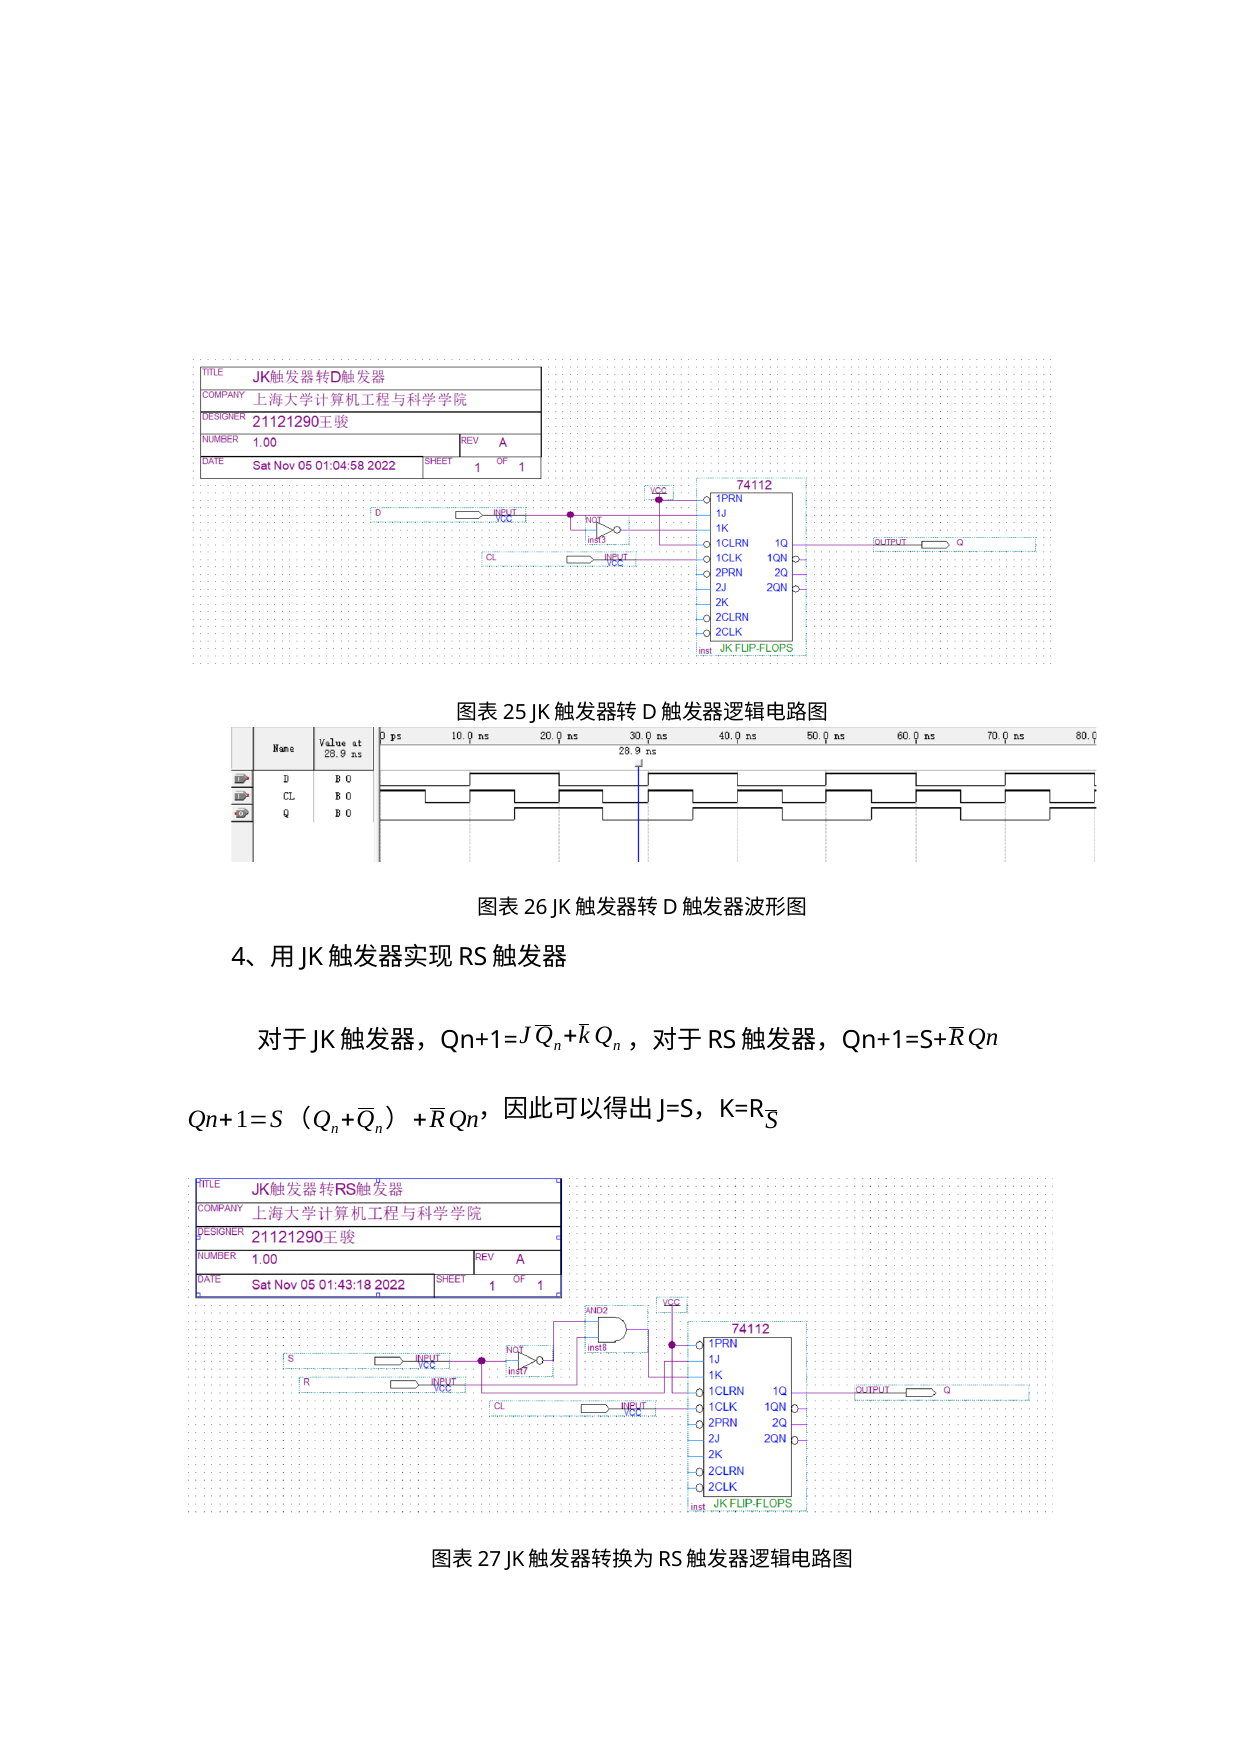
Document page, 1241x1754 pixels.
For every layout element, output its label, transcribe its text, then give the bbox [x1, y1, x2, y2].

text 4、用JK触发器实现RS触发器 [187, 922, 1053, 987]
text 图表 26 JK触发器转D触发器波形图 [187, 889, 1053, 922]
text 对于JK触发器，Qn+1= ，对于RS触发器，Qn+1=S+ [187, 1005, 1053, 1070]
picture [187, 1171, 1053, 1517]
text 图表 27 JK触发器转换为RS触发器逻辑电路图 [187, 1542, 1053, 1574]
text 图表 25 JK触发器转D触发器逻辑电路图 [187, 694, 1053, 727]
picture [231, 727, 1097, 862]
text ，因此可以得出J=S，K=R [187, 1088, 1053, 1153]
picture [187, 357, 1053, 668]
